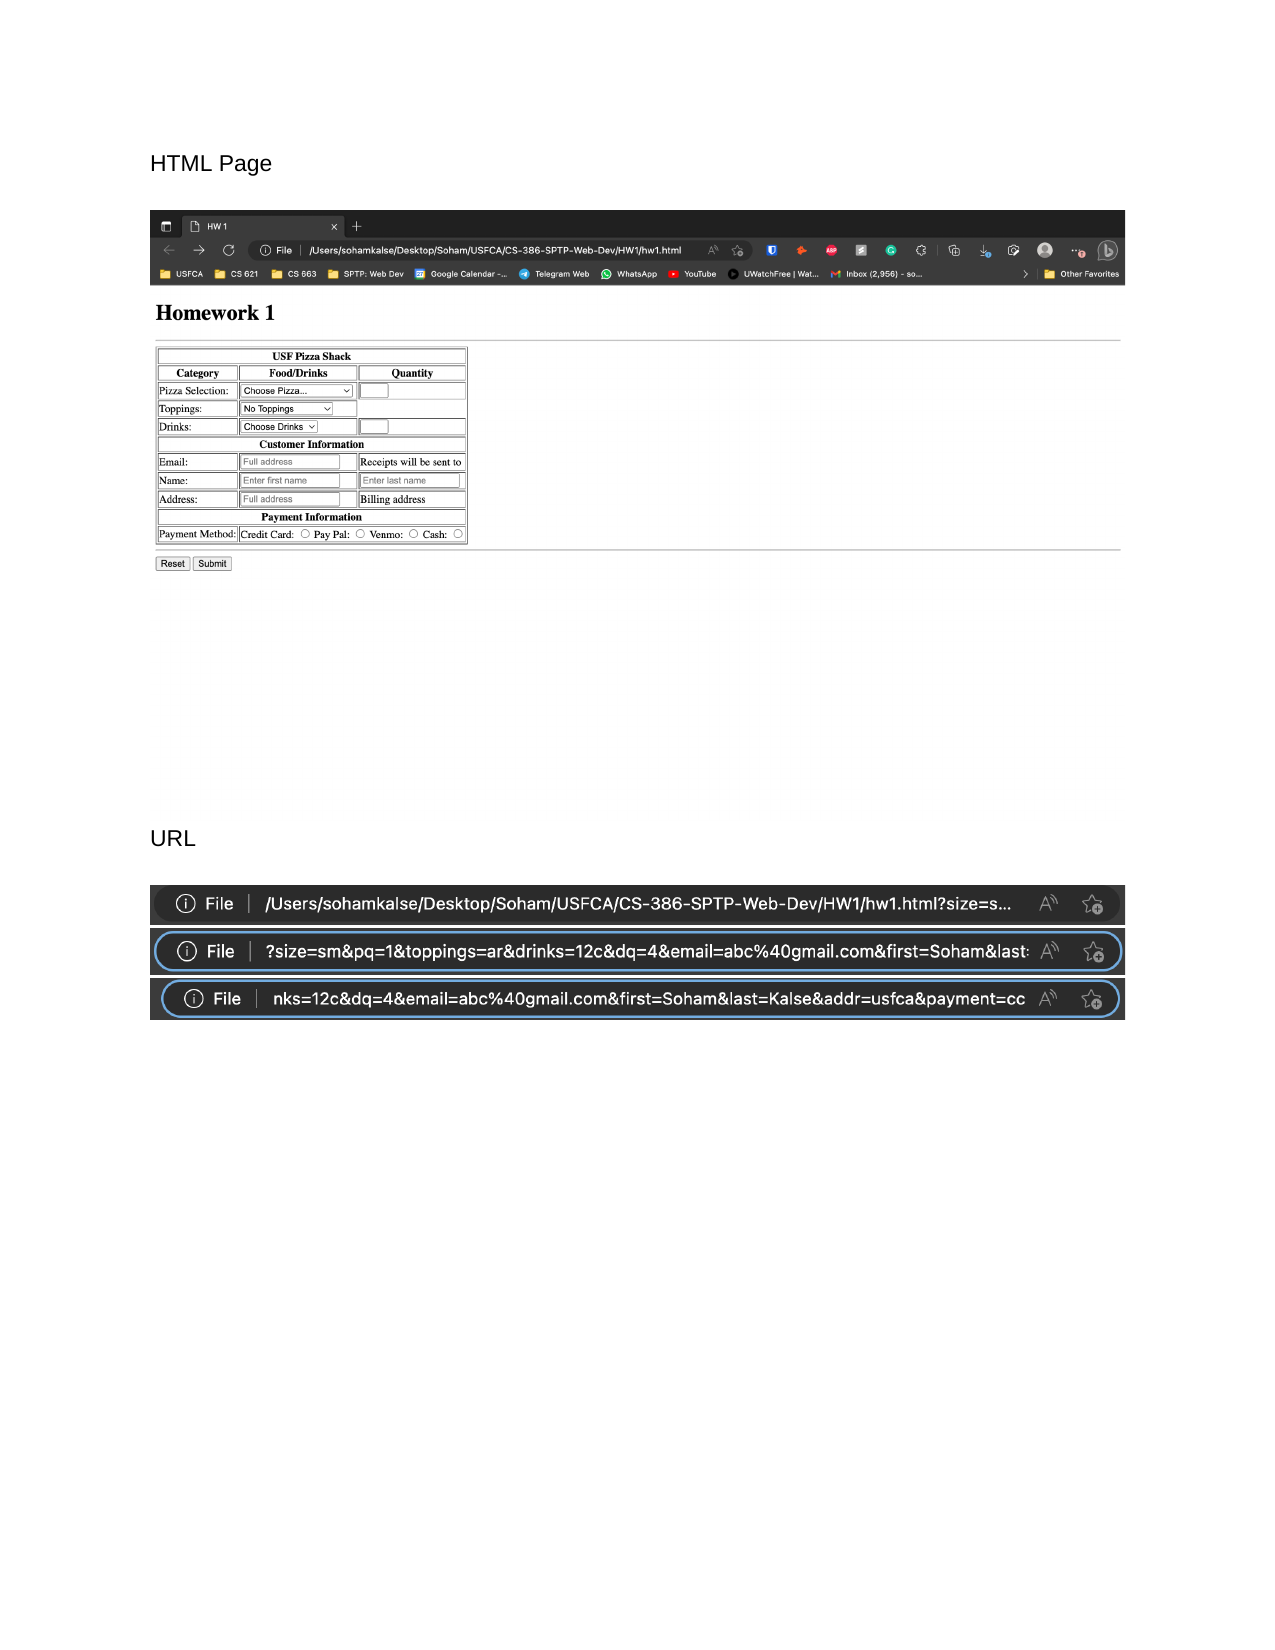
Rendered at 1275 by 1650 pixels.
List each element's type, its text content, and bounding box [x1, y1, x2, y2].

picture [150, 885, 1125, 925]
picture [150, 210, 1125, 821]
text HTML Page [150, 150, 1125, 176]
picture [150, 928, 1125, 975]
picture [150, 978, 1125, 1020]
text URL [150, 825, 1125, 851]
